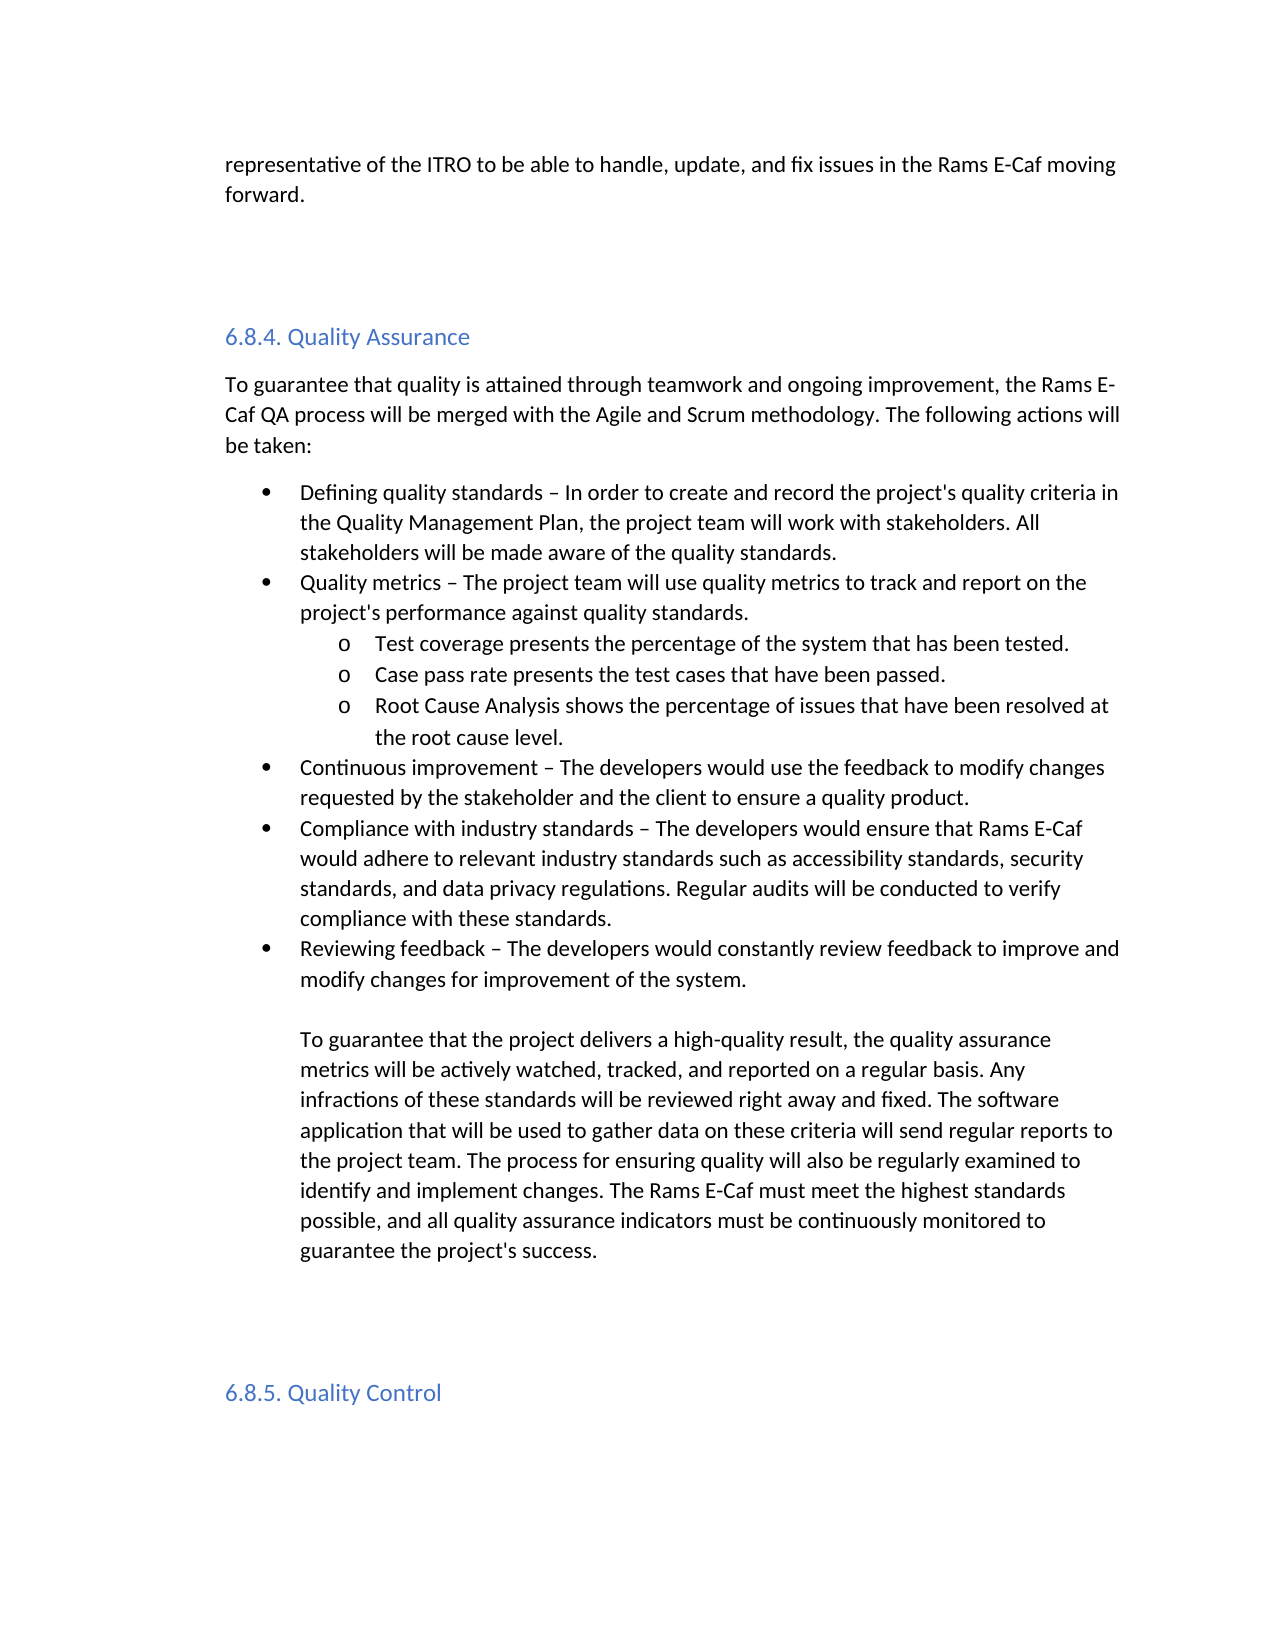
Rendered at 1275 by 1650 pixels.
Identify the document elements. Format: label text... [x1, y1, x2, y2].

list Compliance with industry standards – The developers would ensure that Rams E-Caf would adhere to relevant industry standards such as accessibility standards, security standards, and data privacy regulations. Regular audits will be conducted to verify compliance with these standards. [262, 814, 1125, 932]
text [225, 150, 1125, 208]
list Root Cause Analysis shows the percentage of issues that have been resolved at the root cause level. [337, 692, 1125, 751]
list Reviewing feedback – The developers would constantly review feedback to improve and modify changes for improvement of the system. [262, 934, 1125, 993]
list Test coverage presents the percentage of the system that has been tested. [337, 629, 1125, 658]
text 6.8.5. Quality Control [225, 1377, 1125, 1408]
text 6.8.4. Quality Assurance [225, 321, 1125, 351]
list To guarantee that the project delivers a high-quality result, the quality assurance metrics will be actively watched, tracked, and reported on a regular basis. Any infractions of these standards will be reviewed right away and fixed. The software application that will be used to gather data on these criteria will send regular reports to the project team. The process for ensuring quality will also be regularly examined to identify and implement changes. The Rams E-Caf must meet the highest standards possible, and all quality assurance indicators must be continuously monitored to guarantee the project's success. [300, 1025, 1125, 1264]
list Continuous improvement – The developers would use the feedback to modify changes requested by the stakeholder and the client to ensure a quality product. [262, 753, 1125, 811]
list Case pass rate presents the test cases that have been passed. [337, 660, 1125, 689]
text To guarantee that quality is attained through teamwork and ongoing improvement, the Rams E-Caf QA process will be merged with the Agile and Scrum methodology. The following actions will be taken: [225, 370, 1125, 459]
list Quality metrics – The project team will use quality metrics to track and report on the project's performance against quality standards. [262, 568, 1125, 627]
list Defining quality standards – In order to create and record the project's quality criteria in the Quality Management Plan, the project team will work with stakeholders. All stakeholders will be made aware of the quality standards. [262, 478, 1125, 566]
